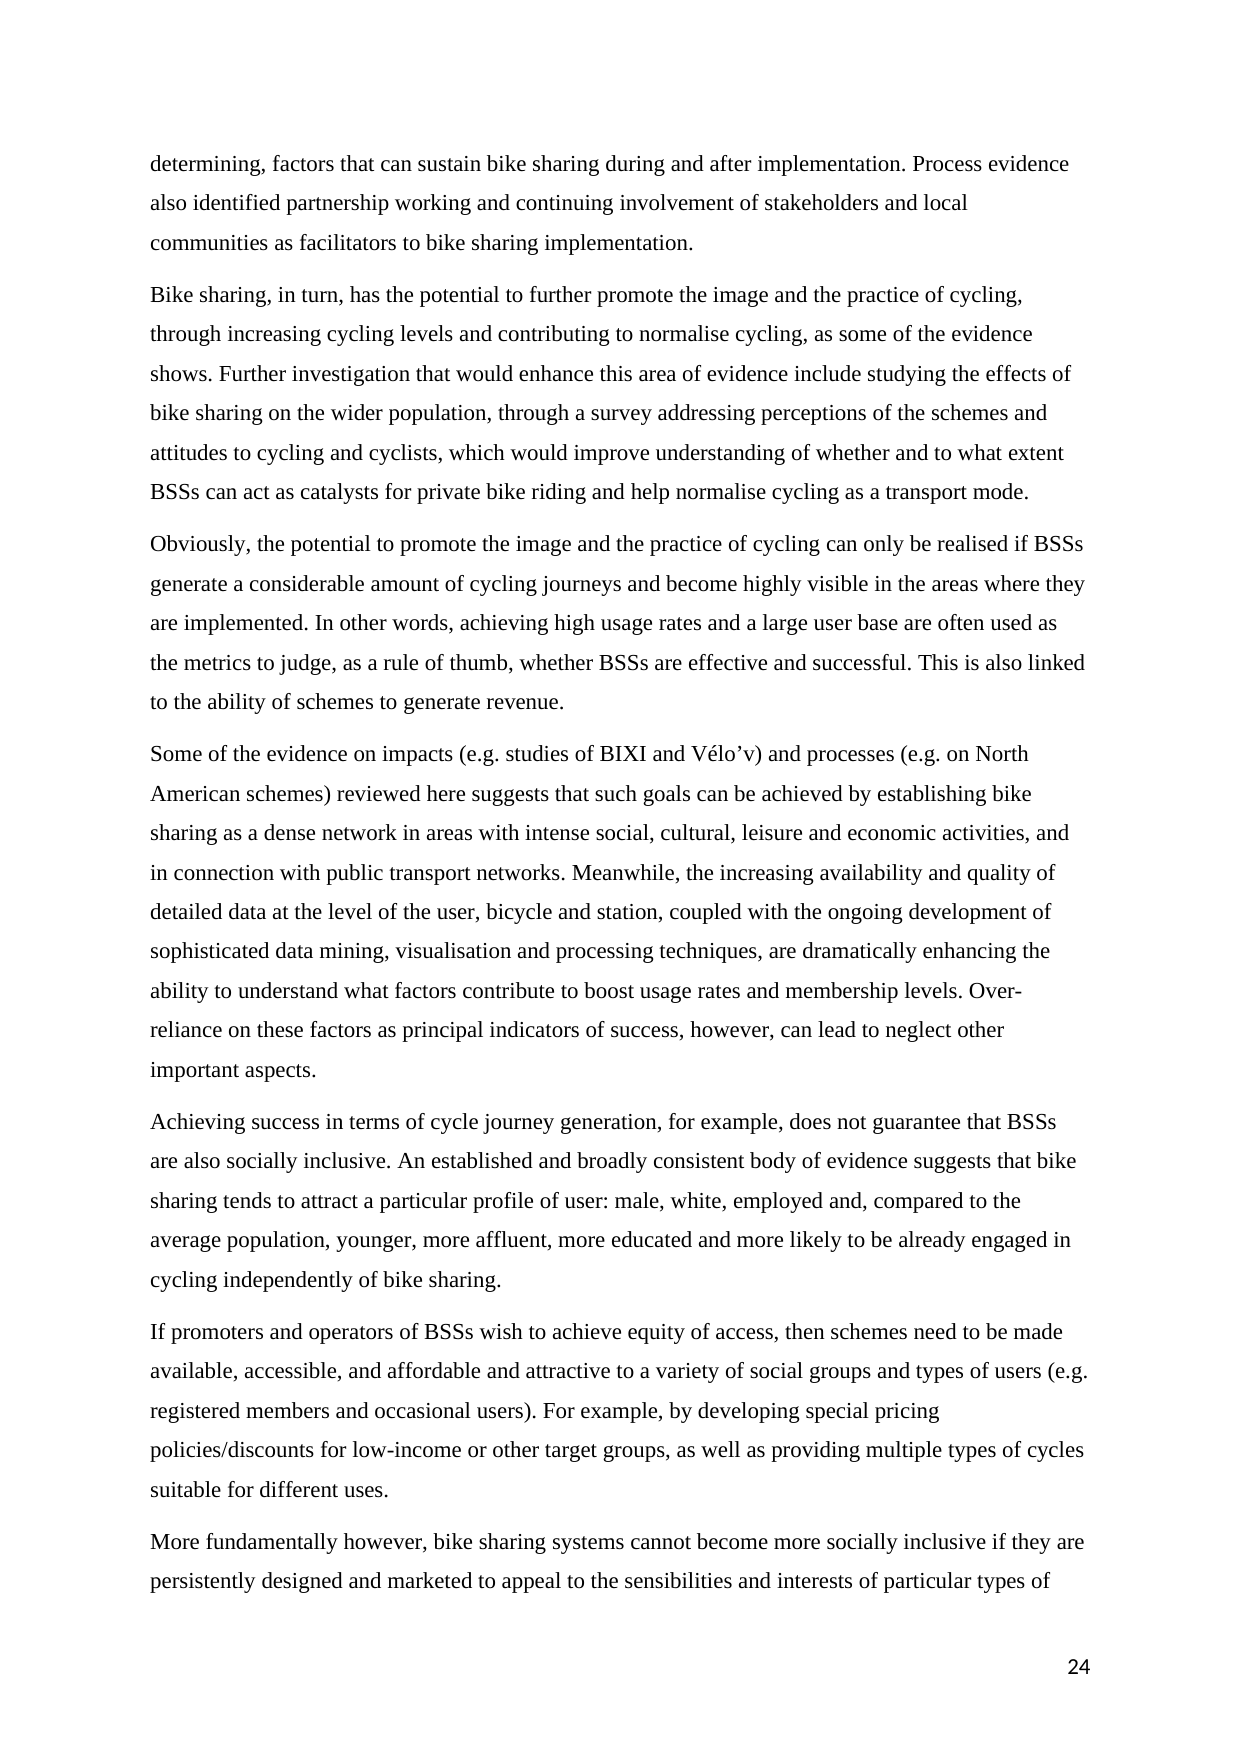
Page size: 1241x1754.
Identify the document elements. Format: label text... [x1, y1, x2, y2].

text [150, 150, 1090, 255]
text Some of the evidence on impacts (e.g. studies of BIXI and Vélo’v) and processes (e.g. on North American schemes) reviewed here suggests that such goals can be achieved by establishing bike sharing as a dense network in areas with intense social, cultural, leisure and economic activities, and in connection with public transport networks. Meanwhile, the increasing availability and quality of detailed data at the level of the user, bicycle and station, coupled with the ongoing development of sophisticated data mining, visualisation and processing techniques, are dramatically enhancing the ability to understand what factors contribute to boost usage rates and membership levels. Over-reliance on these factors as principal indicators of success, however, can lead to neglect other important aspects. [150, 740, 1090, 1082]
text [150, 1528, 1090, 1594]
text If promoters and operators of BSSs wish to achieve equity of access, then schemes need to be made available, accessible, and affordable and attractive to a variety of social groups and types of users (e.g. registered members and occasional users). For example, by developing special pricing policies/discounts for low-income or other target groups, as well as providing multiple types of cycles suitable for different uses. [150, 1318, 1090, 1502]
text Bike sharing, in turn, has the potential to further promote the image and the practice of cycling, through increasing cycling levels and contributing to normalise cycling, as some of the evidence shows. Further investigation that would enhance this area of evidence include studying the effects of bike sharing on the wider population, through a survey addressing perceptions of the schemes and attitudes to cycling and cyclists, which would improve understanding of whether and to what extent BSSs can act as catalysts for private bike riding and help normalise cycling as a transport mode. [150, 281, 1090, 505]
text Achieving success in terms of cycle journey generation, for example, does not guarantee that BSSs are also socially inclusive. An established and broadly consistent body of evidence suggests that bike sharing tends to attract a particular profile of user: male, white, employed and, compared to the average population, younger, more affluent, more educated and more likely to be already engaged in cycling independently of bike sharing. [150, 1108, 1090, 1292]
text Obviously, the potential to promote the image and the practice of cycling can only be realised if BSSs generate a considerable amount of cycling journeys and become highly visible in the areas where they are implemented. In other words, achieving high usage rates and a large user base are often used as the metrics to judge, as a rule of thumb, whether BSSs are effective and successful. This is also linked to the ability of schemes to generate revenue. [150, 530, 1090, 714]
